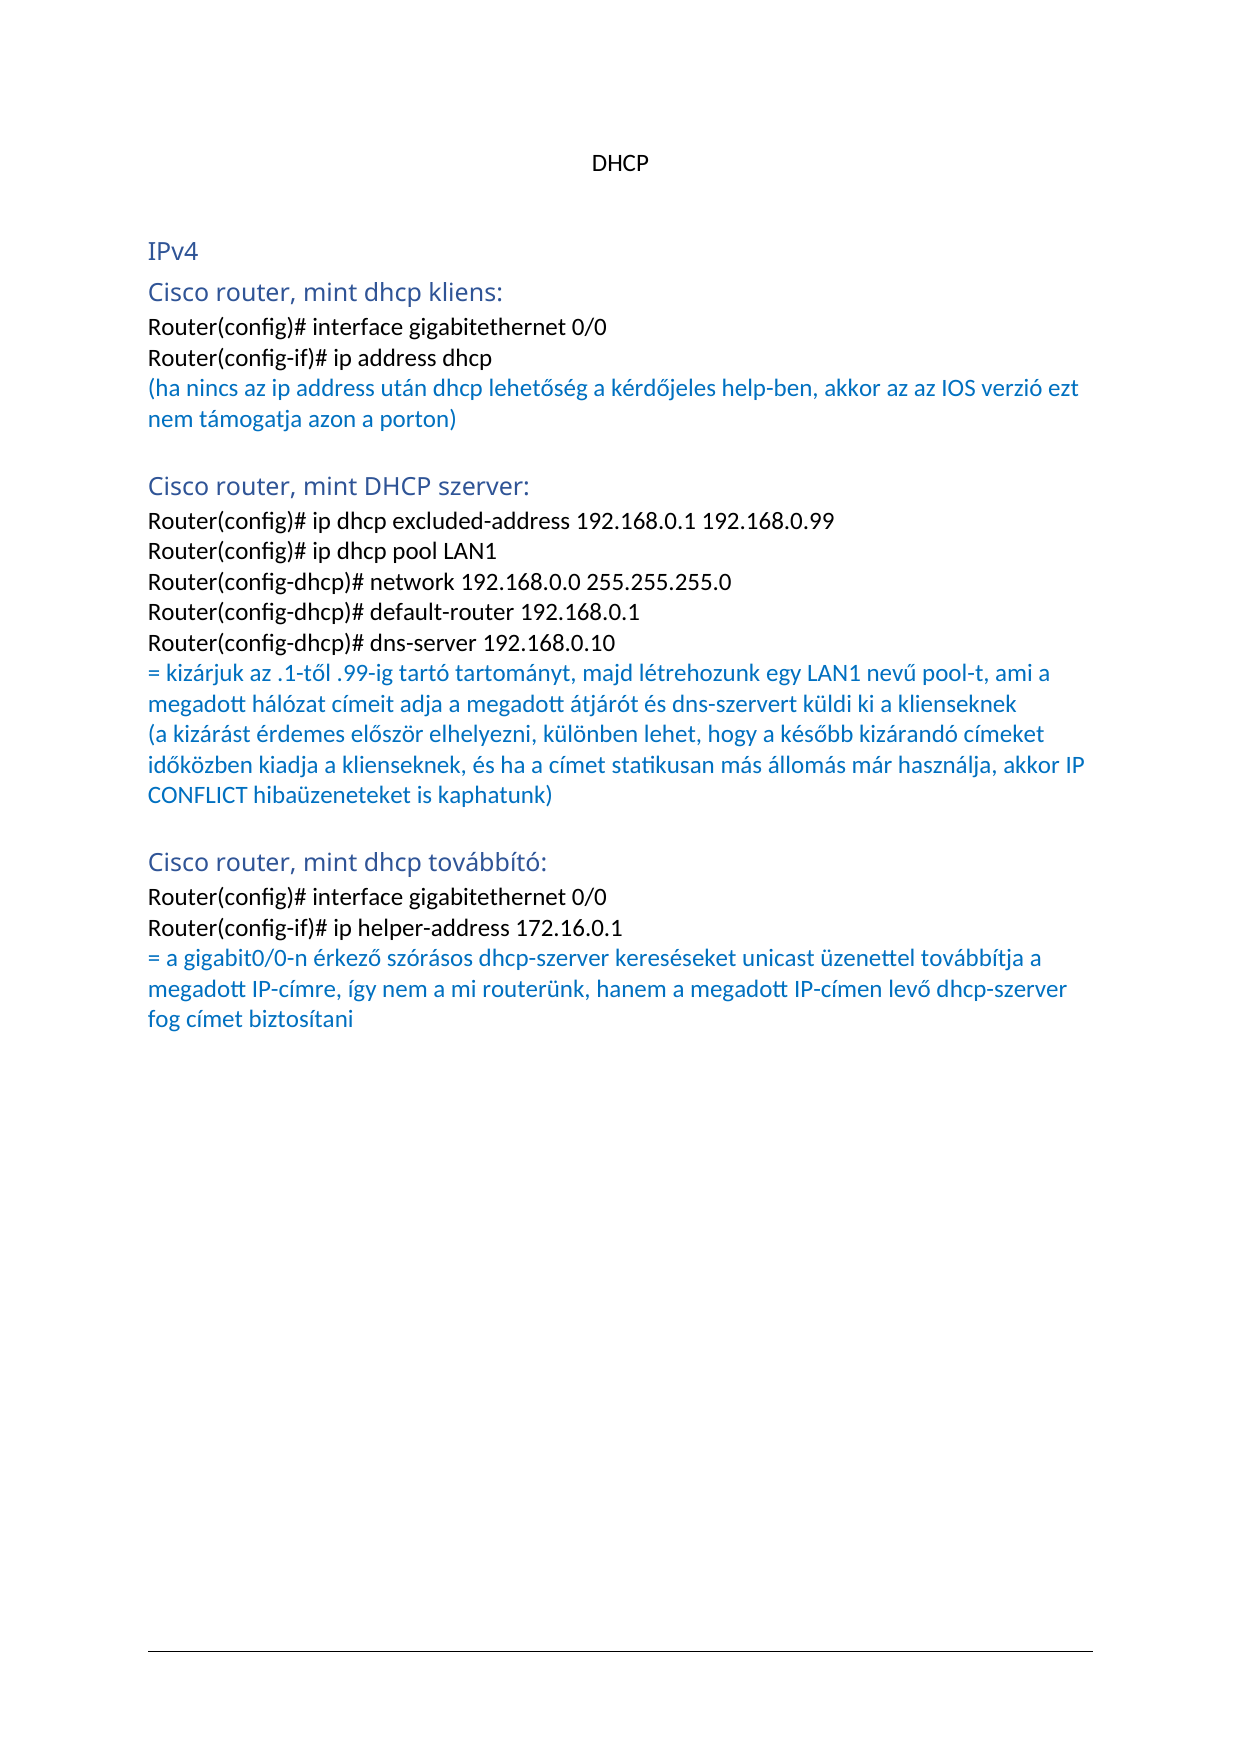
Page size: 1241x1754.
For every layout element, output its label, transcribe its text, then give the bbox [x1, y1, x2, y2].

subtitle Cisco router, mint dhcp továbbító: [148, 845, 1093, 879]
text Router(config-if)# ip helper-address 172.16.0.1 [148, 912, 1093, 943]
text Router(config)# interface gigabitethernet 0/0 [148, 882, 1093, 912]
text DHCP [148, 148, 1093, 178]
subtitle IPv4 [148, 234, 1093, 268]
text (a kizárást érdemes először elhelyezni, különben lehet, hogy a később kizárandó címeket időközben kiadja a klienseknek, és ha a címet statikusan más állomás már használja, akkor IP CONFLICT hibaüzeneteket is kaphatunk) [148, 718, 1093, 810]
subtitle Cisco router, mint dhcp kliens: [148, 274, 1093, 309]
text Router(config-if)# ip address dhcp [148, 342, 1093, 372]
text Router(config)# ip dhcp excluded-address 192.168.0.1 192.168.0.99 [148, 505, 1093, 535]
text (ha nincs az ip address után dhcp lehetőség a kérdőjeles help-ben, akkor az az IOS verzió ezt nem támogatja azon a porton) [148, 372, 1093, 433]
text = a gigabit0/0-n érkező szórásos dhcp-szerver kereséseket unicast üzenettel továbbítja a megadott IP-címre, így nem a mi routerünk, hanem a megadott IP-címen levő dhcp-szerver fog címet biztosítani [148, 943, 1093, 1034]
text Router(config-dhcp)# dns-server 192.168.0.10 [148, 627, 1093, 657]
text Router(config)# interface gigabitethernet 0/0 [148, 311, 1093, 342]
text Router(config-dhcp)# default-router 192.168.0.1 [148, 596, 1093, 627]
subtitle Cisco router, mint DHCP szerver: [148, 468, 1093, 502]
text = kizárjuk az .1-től .99-ig tartó tartományt, majd létrehozunk egy LAN1 nevű pool-t, ami a megadott hálózat címeit adja a megadott átjárót és dns-szervert küldi ki a klienseknek [148, 657, 1093, 718]
text Router(config-dhcp)# network 192.168.0.0 255.255.255.0 [148, 566, 1093, 596]
text Router(config)# ip dhcp pool LAN1 [148, 535, 1093, 566]
